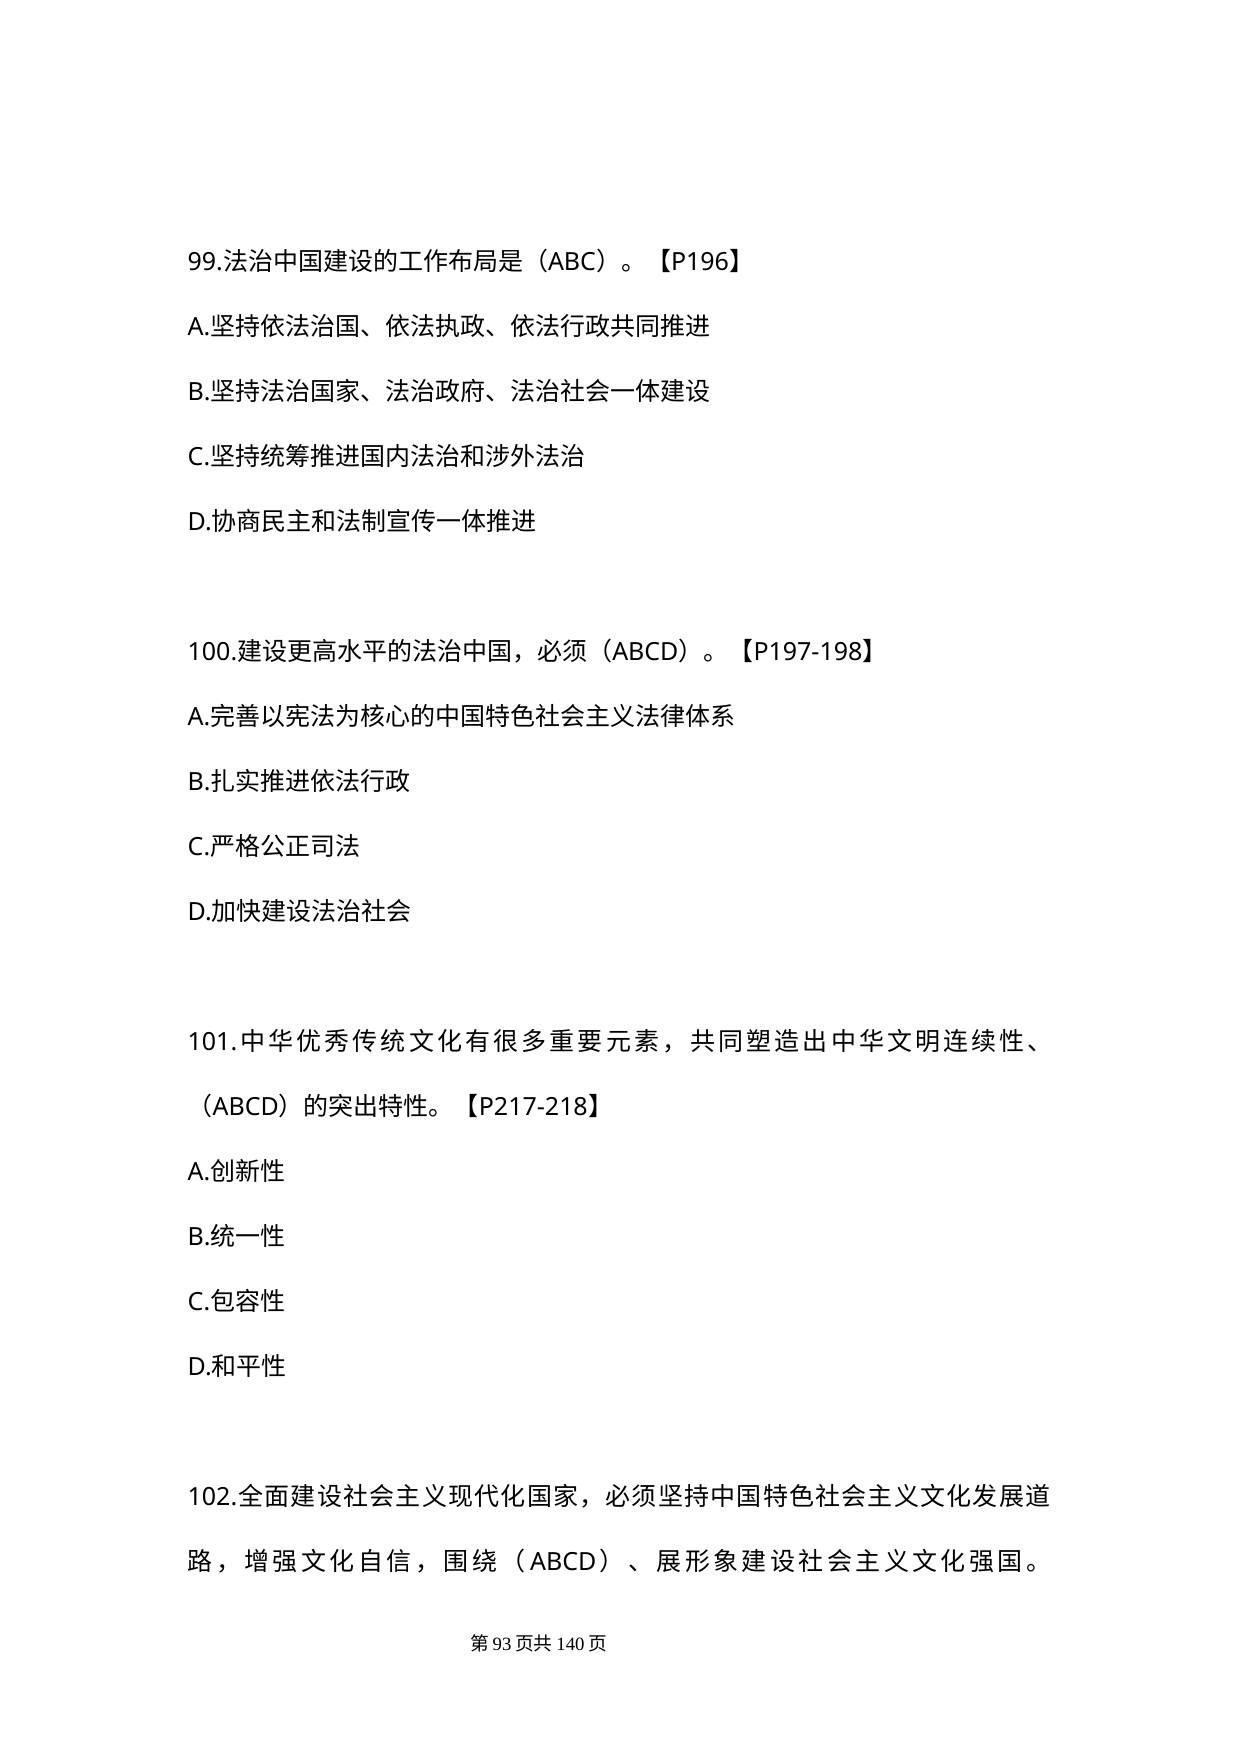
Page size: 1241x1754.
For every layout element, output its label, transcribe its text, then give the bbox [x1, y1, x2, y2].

text C.严格公正司法 [187, 812, 1053, 877]
text A.坚持依法治国、依法执政、依法行政共同推进 [187, 292, 1053, 357]
text C.坚持统筹推进国内法治和涉外法治 [187, 422, 1053, 487]
text B.统一性 [187, 1202, 1053, 1267]
text 100.建设更高水平的法治中国，必须（ABCD）。【P197-198】 [187, 617, 1053, 682]
text A.完善以宪法为核心的中国特色社会主义法律体系 [187, 682, 1053, 747]
text D.协商民主和法制宣传一体推进 [187, 487, 1053, 552]
text B.坚持法治国家、法治政府、法治社会一体建设 [187, 357, 1053, 422]
text D.加快建设法治社会 [187, 877, 1053, 942]
text B.扎实推进依法行政 [187, 747, 1053, 812]
text A.创新性 [187, 1137, 1053, 1202]
text C.包容性 [187, 1267, 1053, 1332]
text 101.中华优秀传统文化有很多重要元素，共同塑造出中华文明连续性、（ABCD）的突出特性。【P217-218】 [187, 1007, 1053, 1137]
text D.和平性 [187, 1332, 1053, 1397]
text 99.法治中国建设的工作布局是（ABC）。【P196】 [187, 227, 1053, 292]
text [187, 1462, 1053, 1592]
